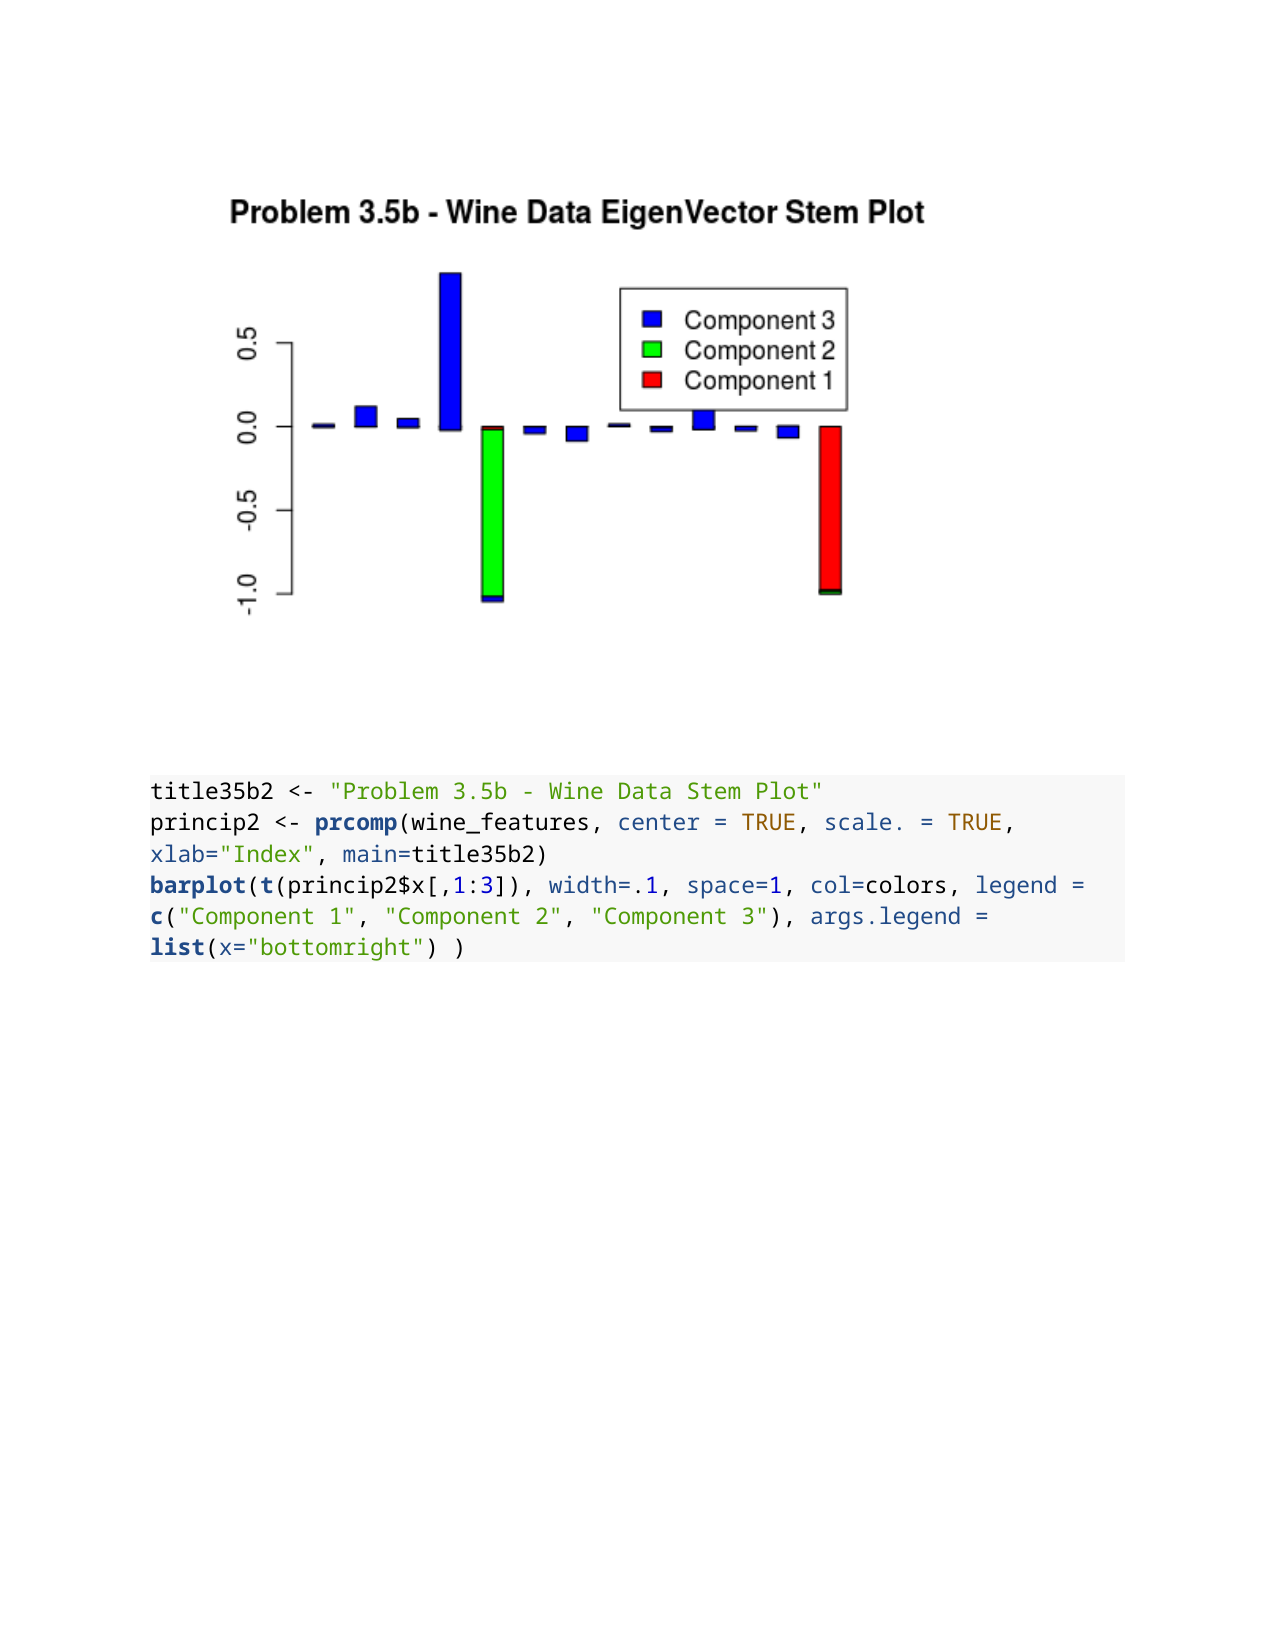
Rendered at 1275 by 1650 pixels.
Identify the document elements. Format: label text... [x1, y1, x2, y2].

text title35b2 <- "Problem 3.5b - Wine Data Stem Plot" princip2 <- prcomp(wine_features, center = TRUE, scale. = TRUE, xlab="Index", main=title35b2) barplot(t(princip2$x[,1:3]), width=.1, space=1, col=colors, legend = c("Component 1", "Component 2", "Component 3"), args.legend = list(x="bottomright") ) [150, 775, 1125, 962]
picture [168, 150, 925, 757]
